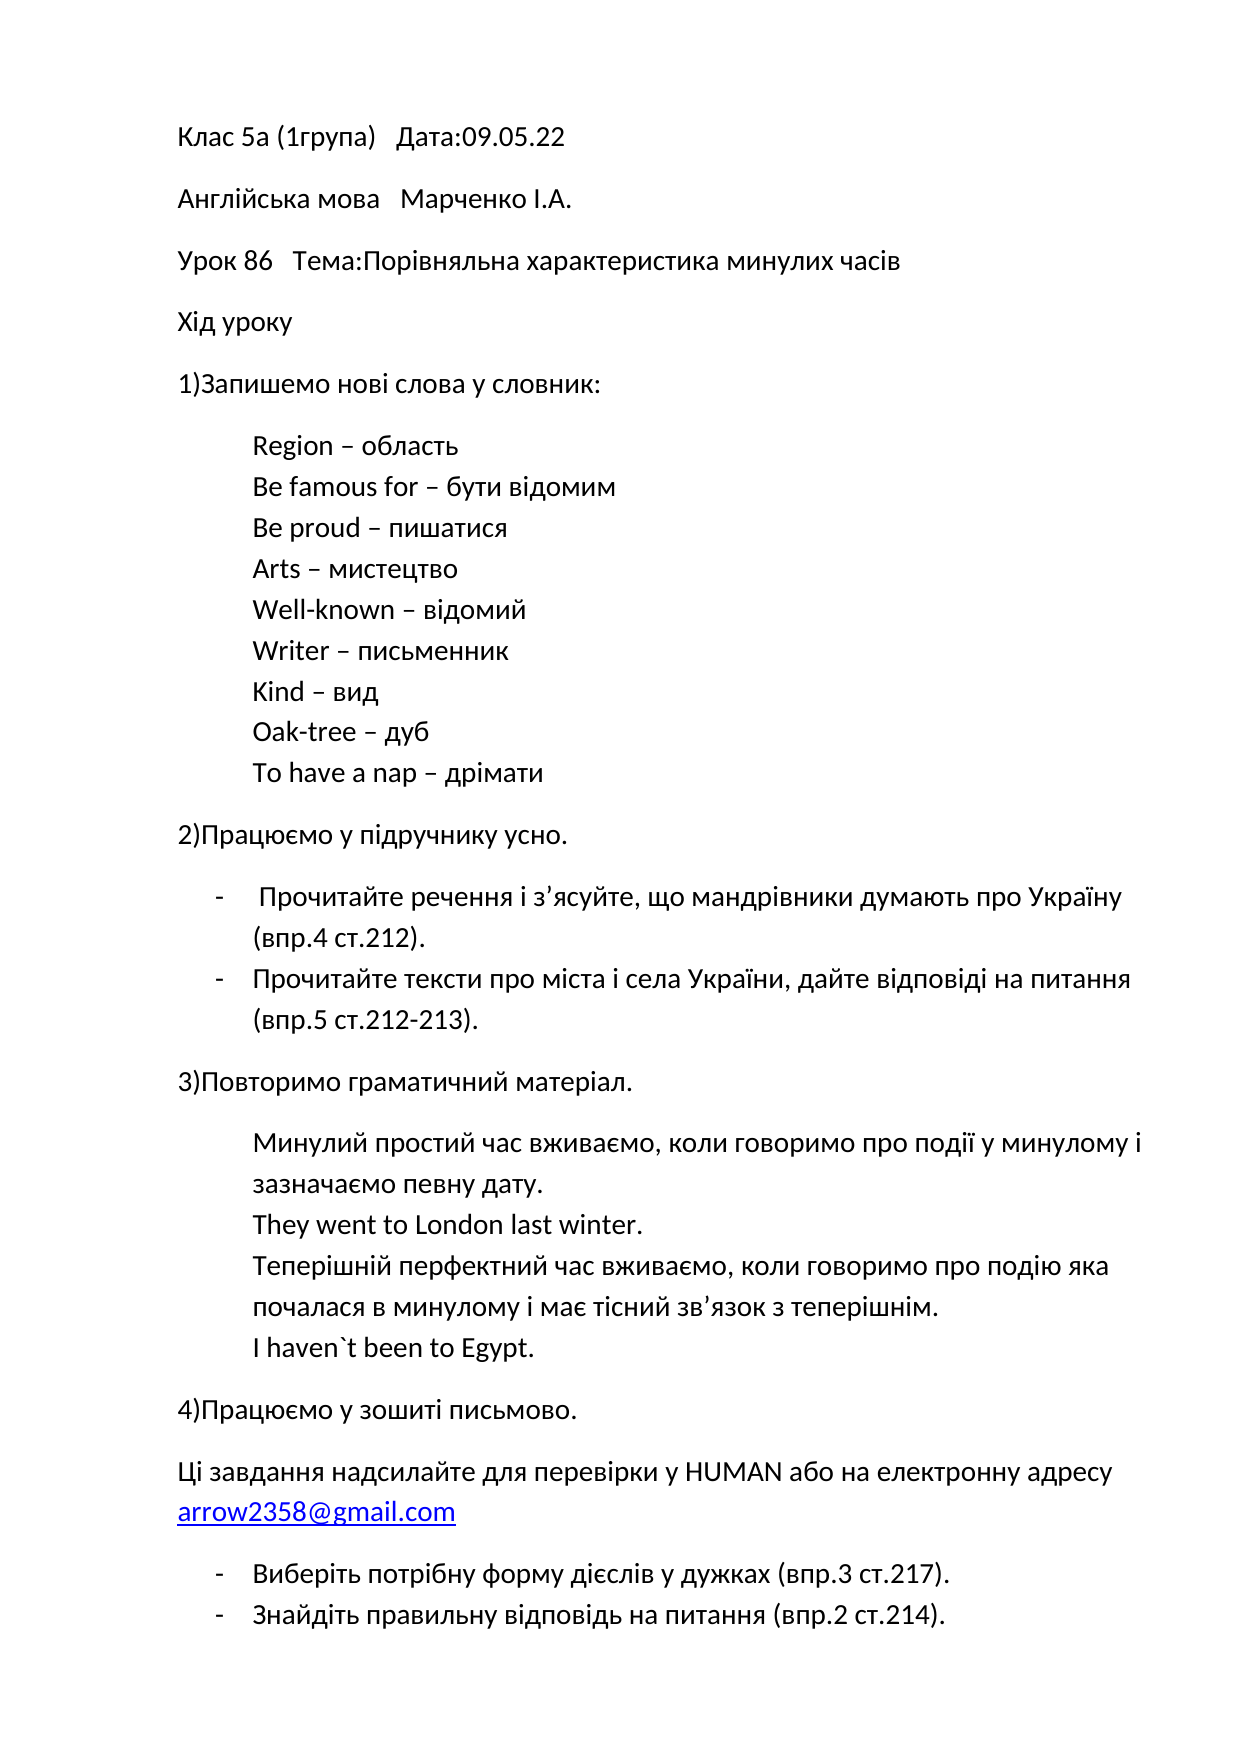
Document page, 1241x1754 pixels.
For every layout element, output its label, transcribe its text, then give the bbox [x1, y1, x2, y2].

list Минулий простий час вживаємо, коли говоримо про події у минулому і зазначаємо певну дату. [252, 1124, 1152, 1201]
list Kind – вид [252, 673, 1152, 708]
text Хід уроку [177, 303, 1152, 339]
text 4)Працюємо у зошиті письмово. [177, 1391, 1152, 1426]
list Виберіть потрібну форму дієслів у дужках (впр.3 ст.217). [215, 1555, 1152, 1591]
text Клас 5а (1група) Дата:09.05.22 [177, 118, 1152, 154]
list Well-known – відомий [252, 591, 1152, 626]
text Урок 86 Тема:Порівняльна характеристика минулих часів [177, 242, 1152, 277]
list Прочитайте речення і з’ясуйте, що мандрівники думають про Україну (впр.4 ст.212). [215, 878, 1152, 954]
list Знайдіть правильну відповідь на питання (впр.2 ст.214). [215, 1596, 1152, 1632]
list Be famous for – бути відомим [252, 468, 1152, 503]
list Be proud – пишатися [252, 509, 1152, 544]
text Англійська мова Марченко І.А. [177, 180, 1152, 216]
text 3)Повторимо граматичний матеріал. [177, 1063, 1152, 1098]
list To have a nap – дрімати [252, 754, 1152, 790]
list Oak-tree – дуб [252, 713, 1152, 749]
list I haven`t been to Egypt. [252, 1329, 1152, 1365]
list Writer – письменник [252, 632, 1152, 667]
list Arts – мистецтво [252, 550, 1152, 585]
list They went to London last winter. [252, 1206, 1152, 1242]
text 2)Працюємо у підручнику усно. [177, 816, 1152, 852]
text 1)Запишемо нові слова у словник: [177, 365, 1152, 401]
list Прочитайте тексти про міста і села України, дайте відповіді на питання (впр.5 ст.212-213). [215, 960, 1152, 1036]
list Region – область [252, 427, 1152, 463]
text Ці завдання надсилайте для перевірки у HUMAN або на електронну адресу arrow2358@gmail.com [177, 1453, 1152, 1529]
list Теперішній перфектний час вживаємо, коли говоримо про подію яка почалася в минулому і має тісний зв’язок з теперішнім. [252, 1247, 1152, 1324]
